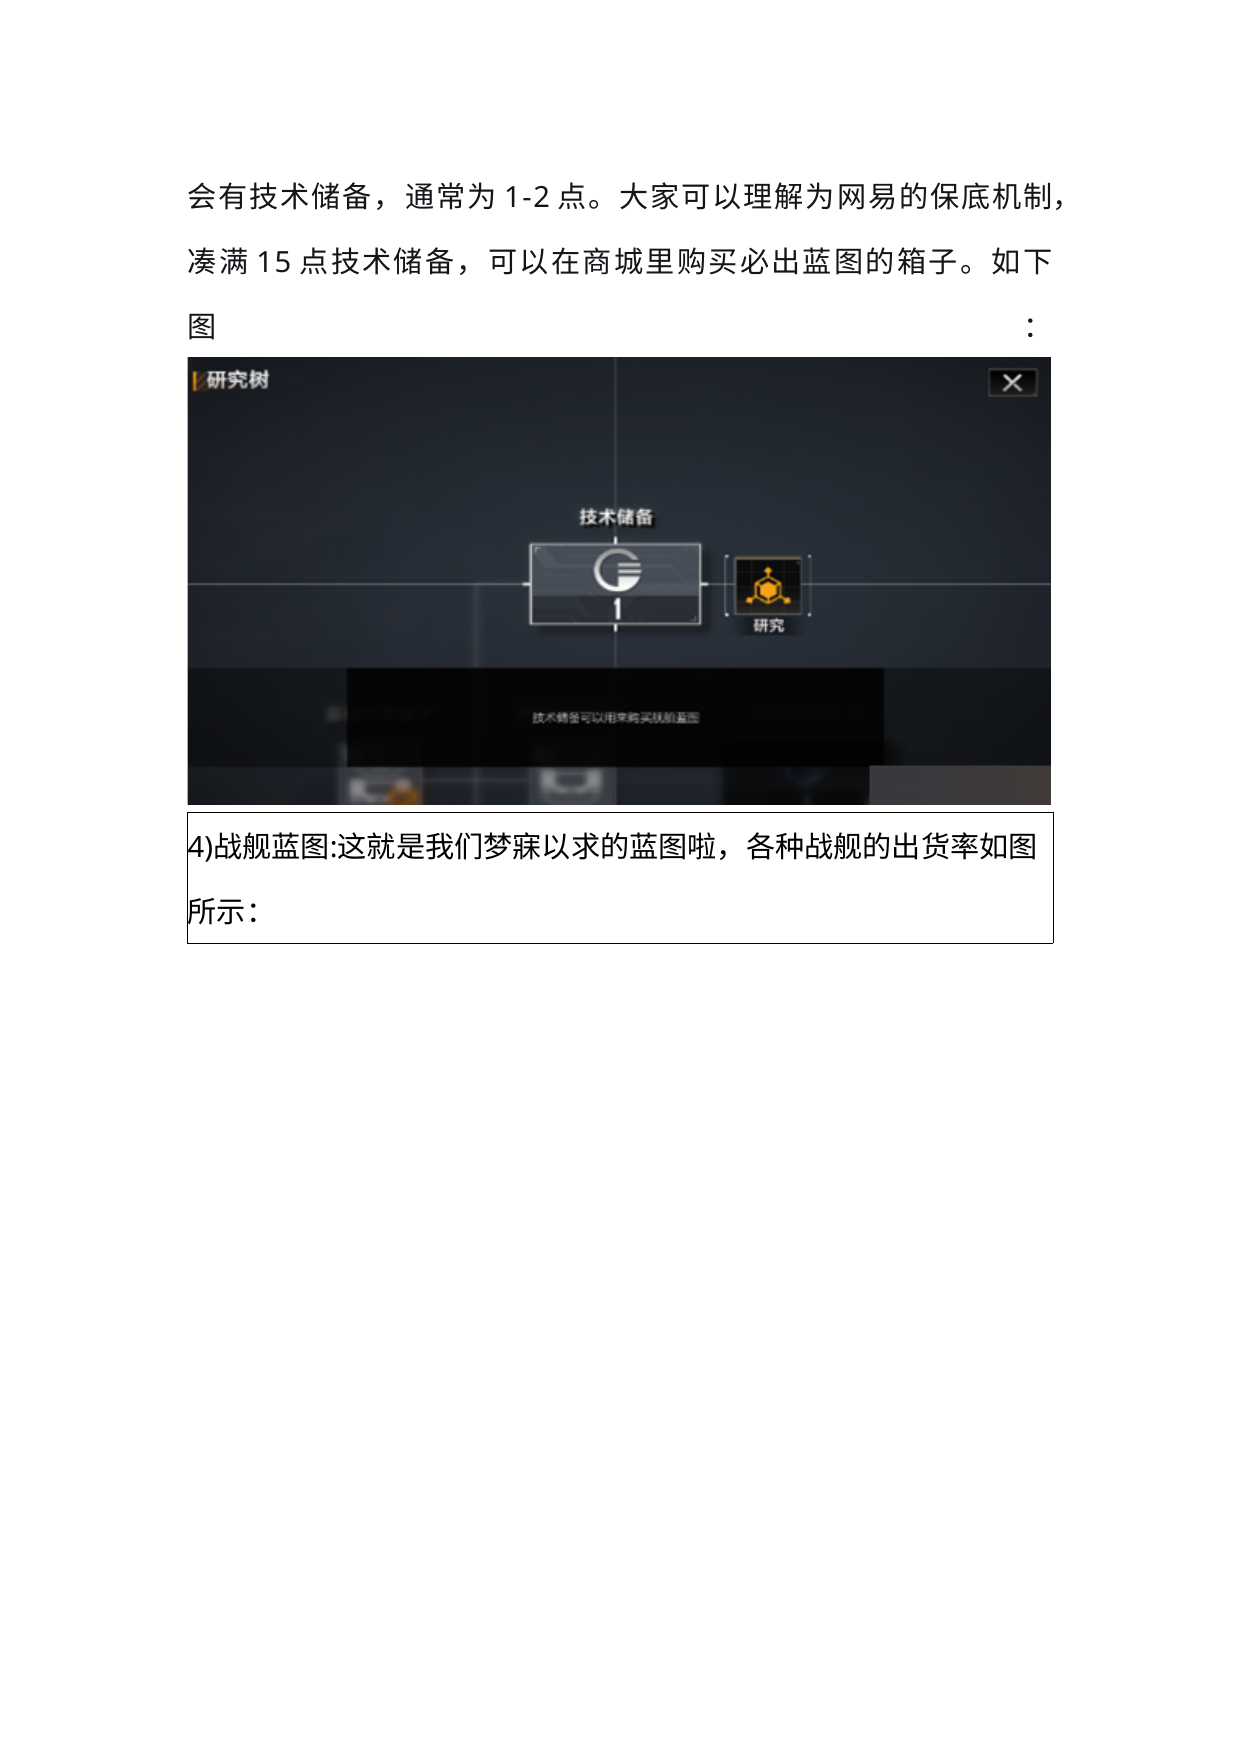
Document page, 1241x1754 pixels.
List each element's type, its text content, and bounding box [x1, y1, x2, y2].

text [187, 162, 1053, 812]
text 4)战舰蓝图:这就是我们梦寐以求的蓝图啦，各种战舰的出货率如图所示： [188, 813, 1053, 943]
picture [187, 357, 1051, 805]
